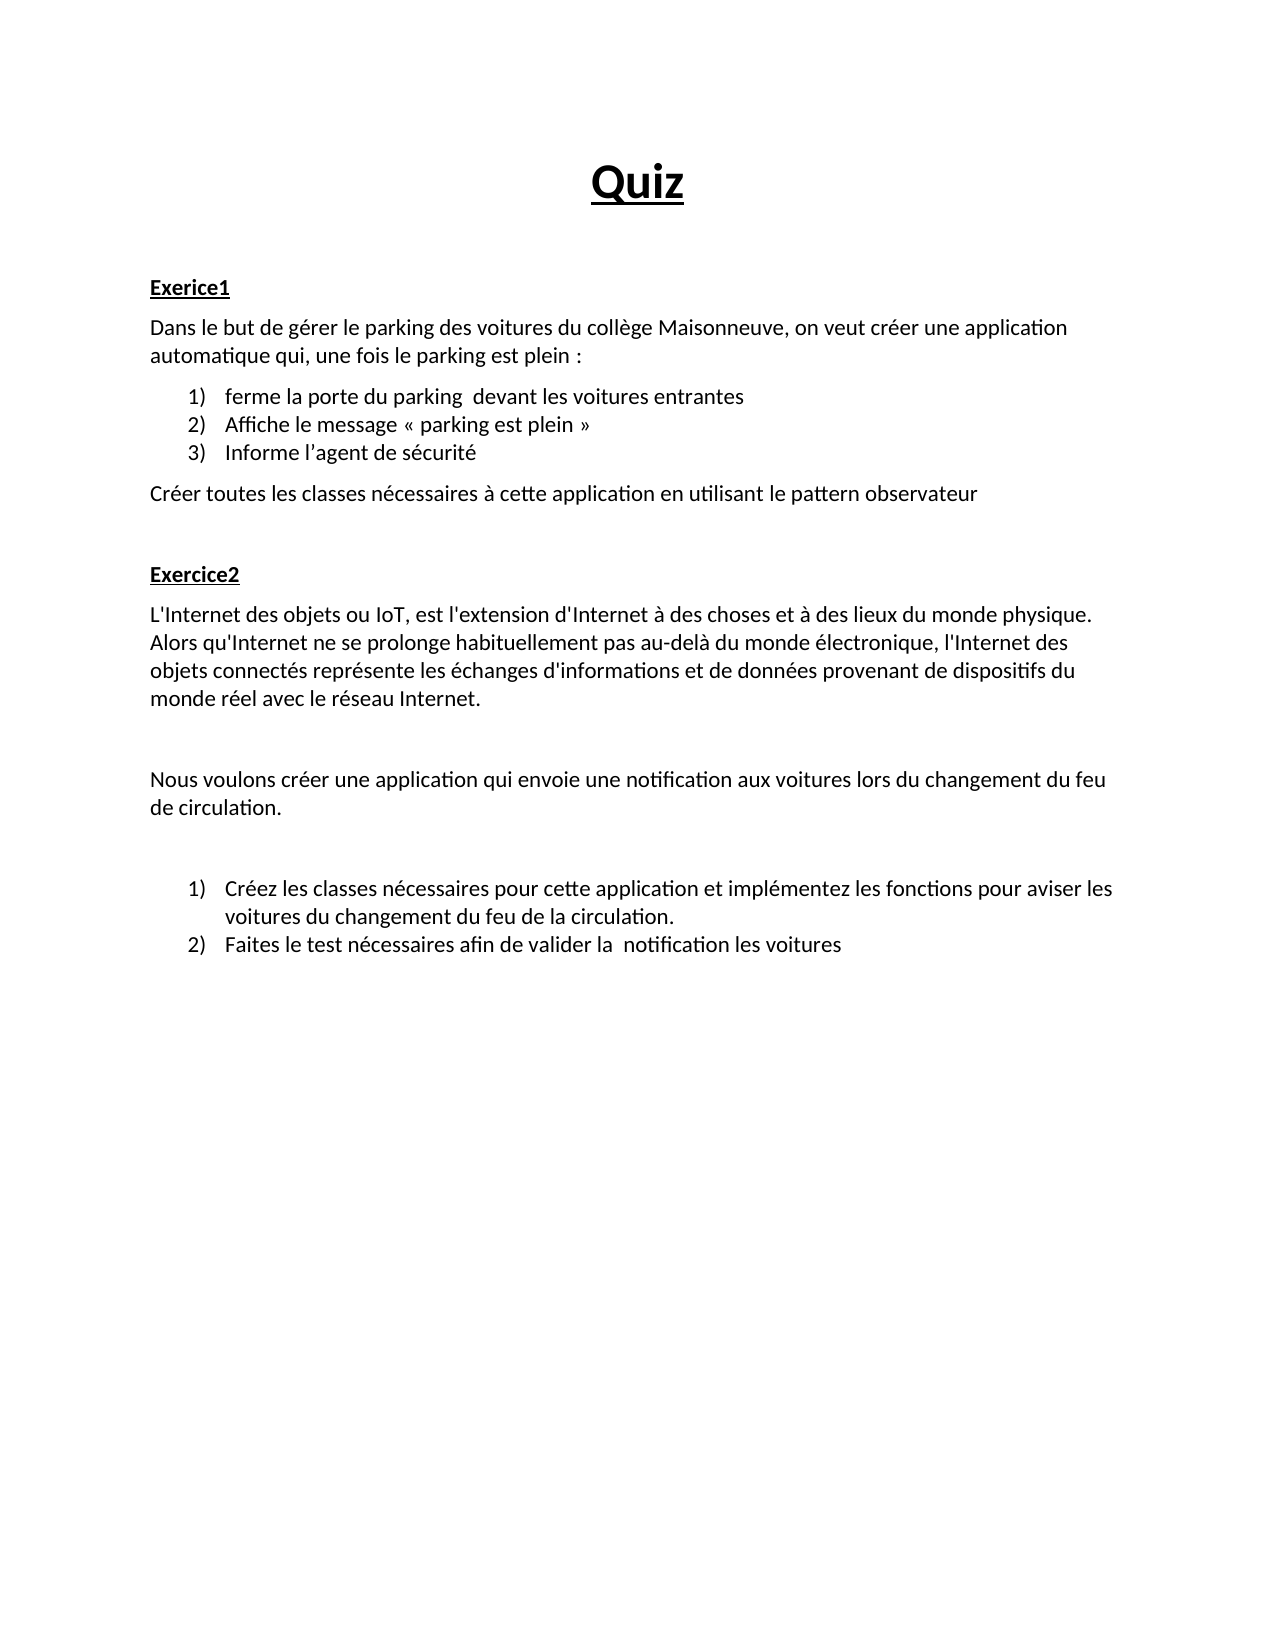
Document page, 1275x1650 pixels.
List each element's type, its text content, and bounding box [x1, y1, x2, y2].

list Affiche le message « parking est plein » [187, 410, 1125, 438]
text Exerice1 [150, 273, 1125, 301]
text Quiz [150, 150, 1125, 211]
list ferme la porte du parking devant les voitures entrantes [187, 382, 1125, 410]
text Créer toutes les classes nécessaires à cette application en utilisant le pattern observateur [150, 479, 1125, 507]
list Informe l’agent de sécurité [187, 438, 1125, 466]
text Dans le but de gérer le parking des voitures du collège Maisonneuve, on veut créer une application automatique qui, une fois le parking est plein : [150, 313, 1125, 369]
text Nous voulons créer une application qui envoie une notification aux voitures lors du changement du feu de circulation. [150, 765, 1125, 821]
list Créez les classes nécessaires pour cette application et implémentez les fonctions pour aviser les voitures du changement du feu de la circulation. [187, 874, 1125, 930]
text L'Internet des objets ou IoT, est l'extension d'Internet à des choses et à des lieux du monde physique. Alors qu'Internet ne se prolonge habituellement pas au-delà du monde électronique, l'Internet des objets connectés représente les échanges d'informations et de données provenant de dispositifs du monde réel avec le réseau Internet. [150, 600, 1125, 712]
list Faites le test nécessaires afin de valider la notification les voitures [187, 930, 1125, 958]
text Exercice2 [150, 560, 1125, 588]
